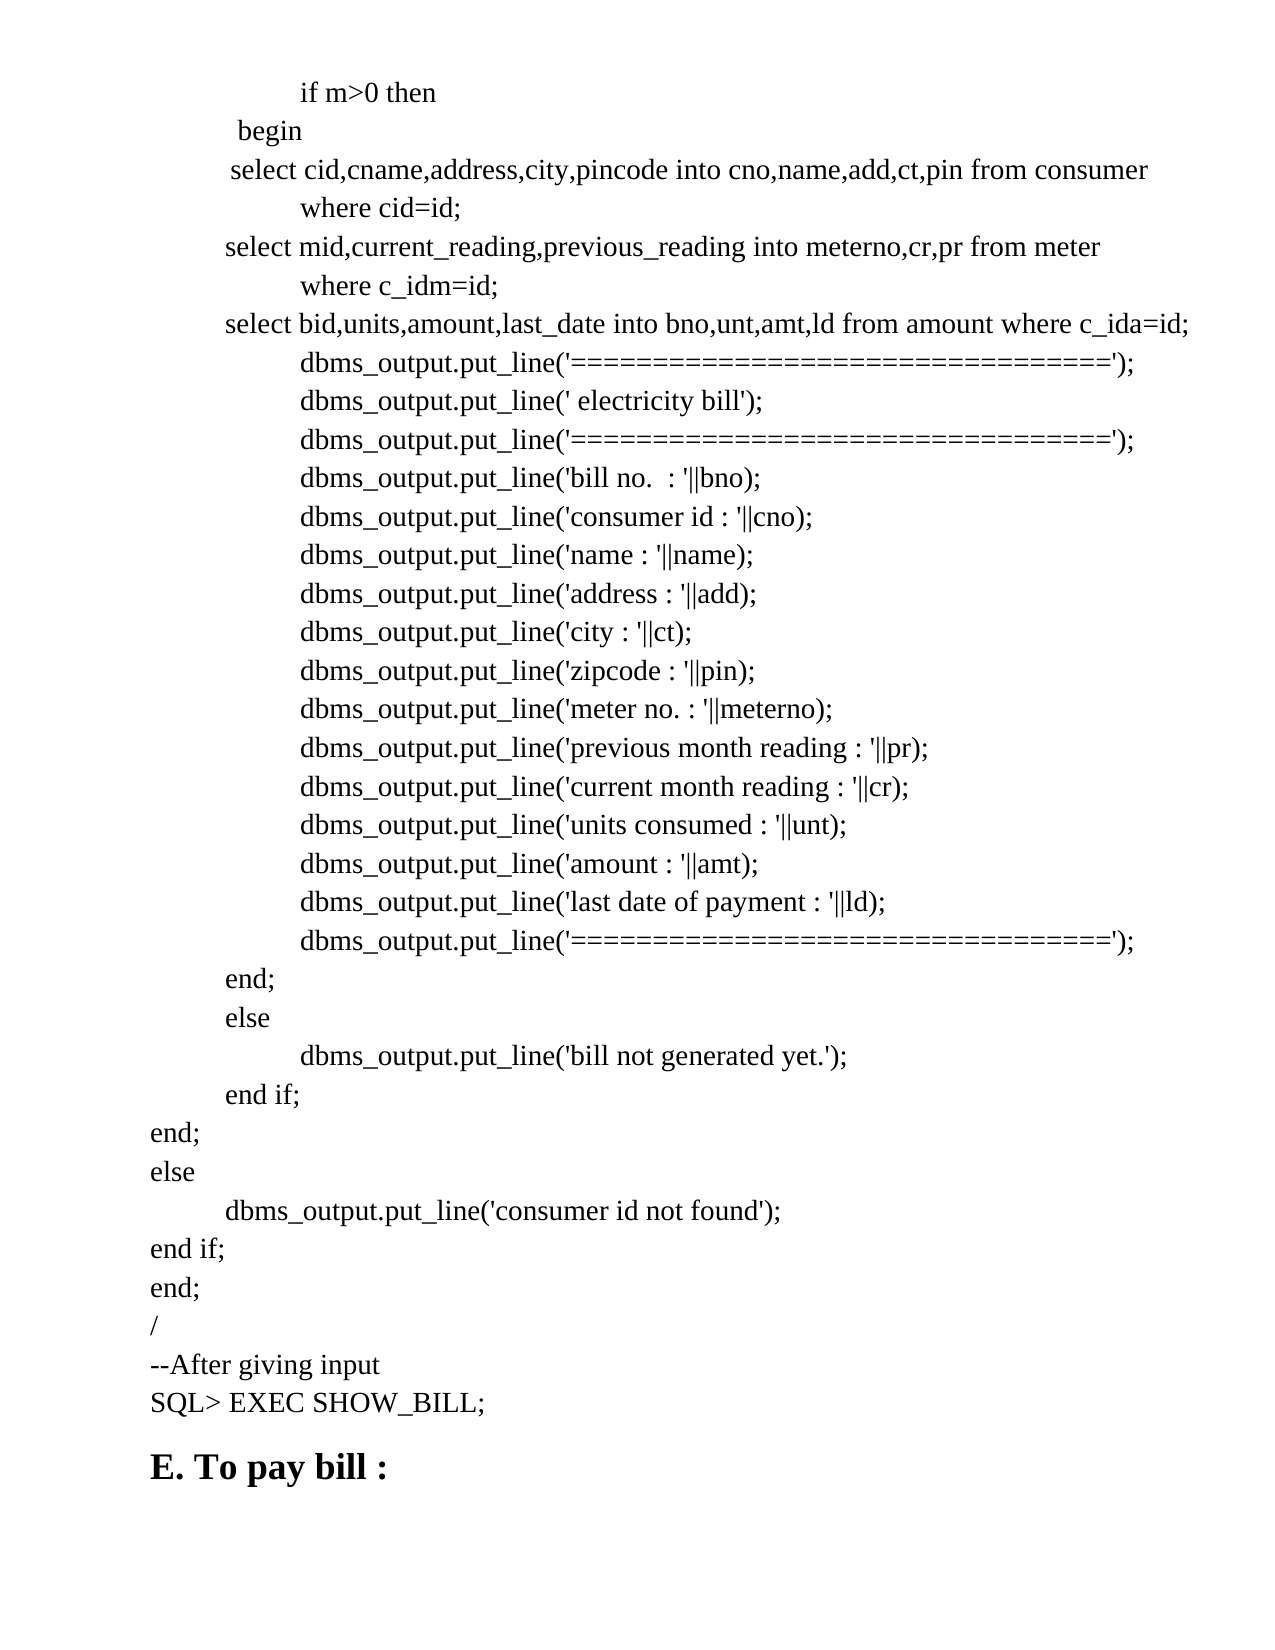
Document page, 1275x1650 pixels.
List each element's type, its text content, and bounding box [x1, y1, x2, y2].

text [150, 75, 1200, 1419]
text E. To pay bill : [150, 1445, 1200, 1488]
